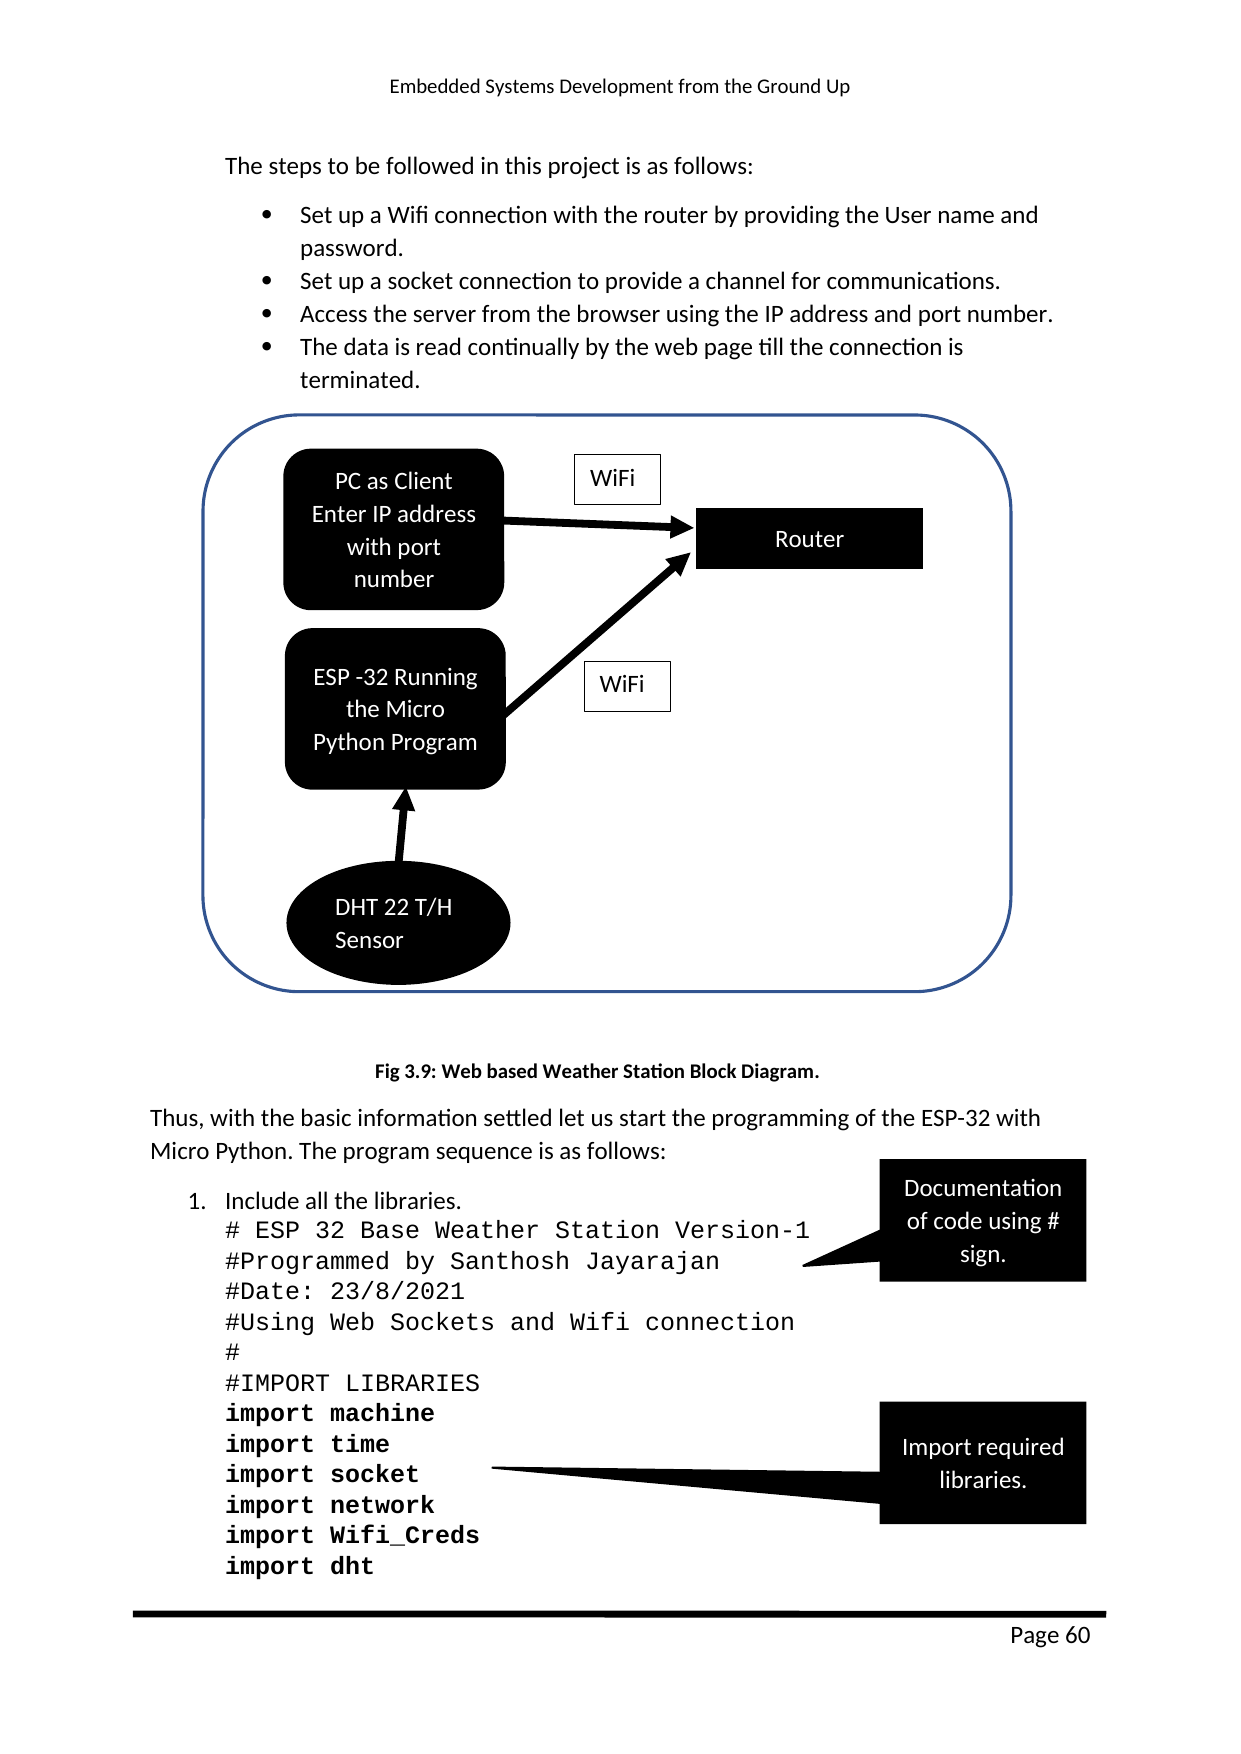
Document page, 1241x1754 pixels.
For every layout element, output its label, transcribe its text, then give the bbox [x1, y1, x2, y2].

list #Date: 23/8/2021 [225, 1279, 1090, 1307]
list import dht [225, 1553, 1090, 1582]
list import socket [225, 1462, 879, 1490]
list The data is read continually by the web page till the connection is terminated. [262, 331, 1090, 395]
text Fig 3.9: Web based Weather Station Block Diagram. [337, 1058, 1090, 1084]
list # ESP 32 Base Weather Station Version-1 [225, 1218, 879, 1246]
text Thus, with the basic information settled let us start the programming of the ESP-32 with Micro Python. The program sequence is as follows: [150, 1102, 1090, 1166]
list #Programmed by Santhosh Jayarajan [225, 1248, 879, 1277]
list Set up a socket connection to provide a channel for communications. [262, 265, 1090, 296]
list #IMPORT LIBRARIES [225, 1370, 1090, 1399]
text The steps to be followed in this project is as follows: [225, 150, 1090, 181]
list import machine [225, 1401, 879, 1429]
list import time [225, 1431, 879, 1460]
list Set up a Wifi connection with the router by providing the User name and password. [262, 199, 1090, 263]
list Access the server from the browser using the IP address and port number. [262, 298, 1090, 329]
list import Wifi_Creds [225, 1523, 1090, 1551]
list Include all the libraries. [187, 1185, 879, 1215]
list # [225, 1340, 1090, 1368]
list #Using Web Sockets and Wifi connection [225, 1309, 1090, 1338]
list import network [225, 1492, 879, 1521]
